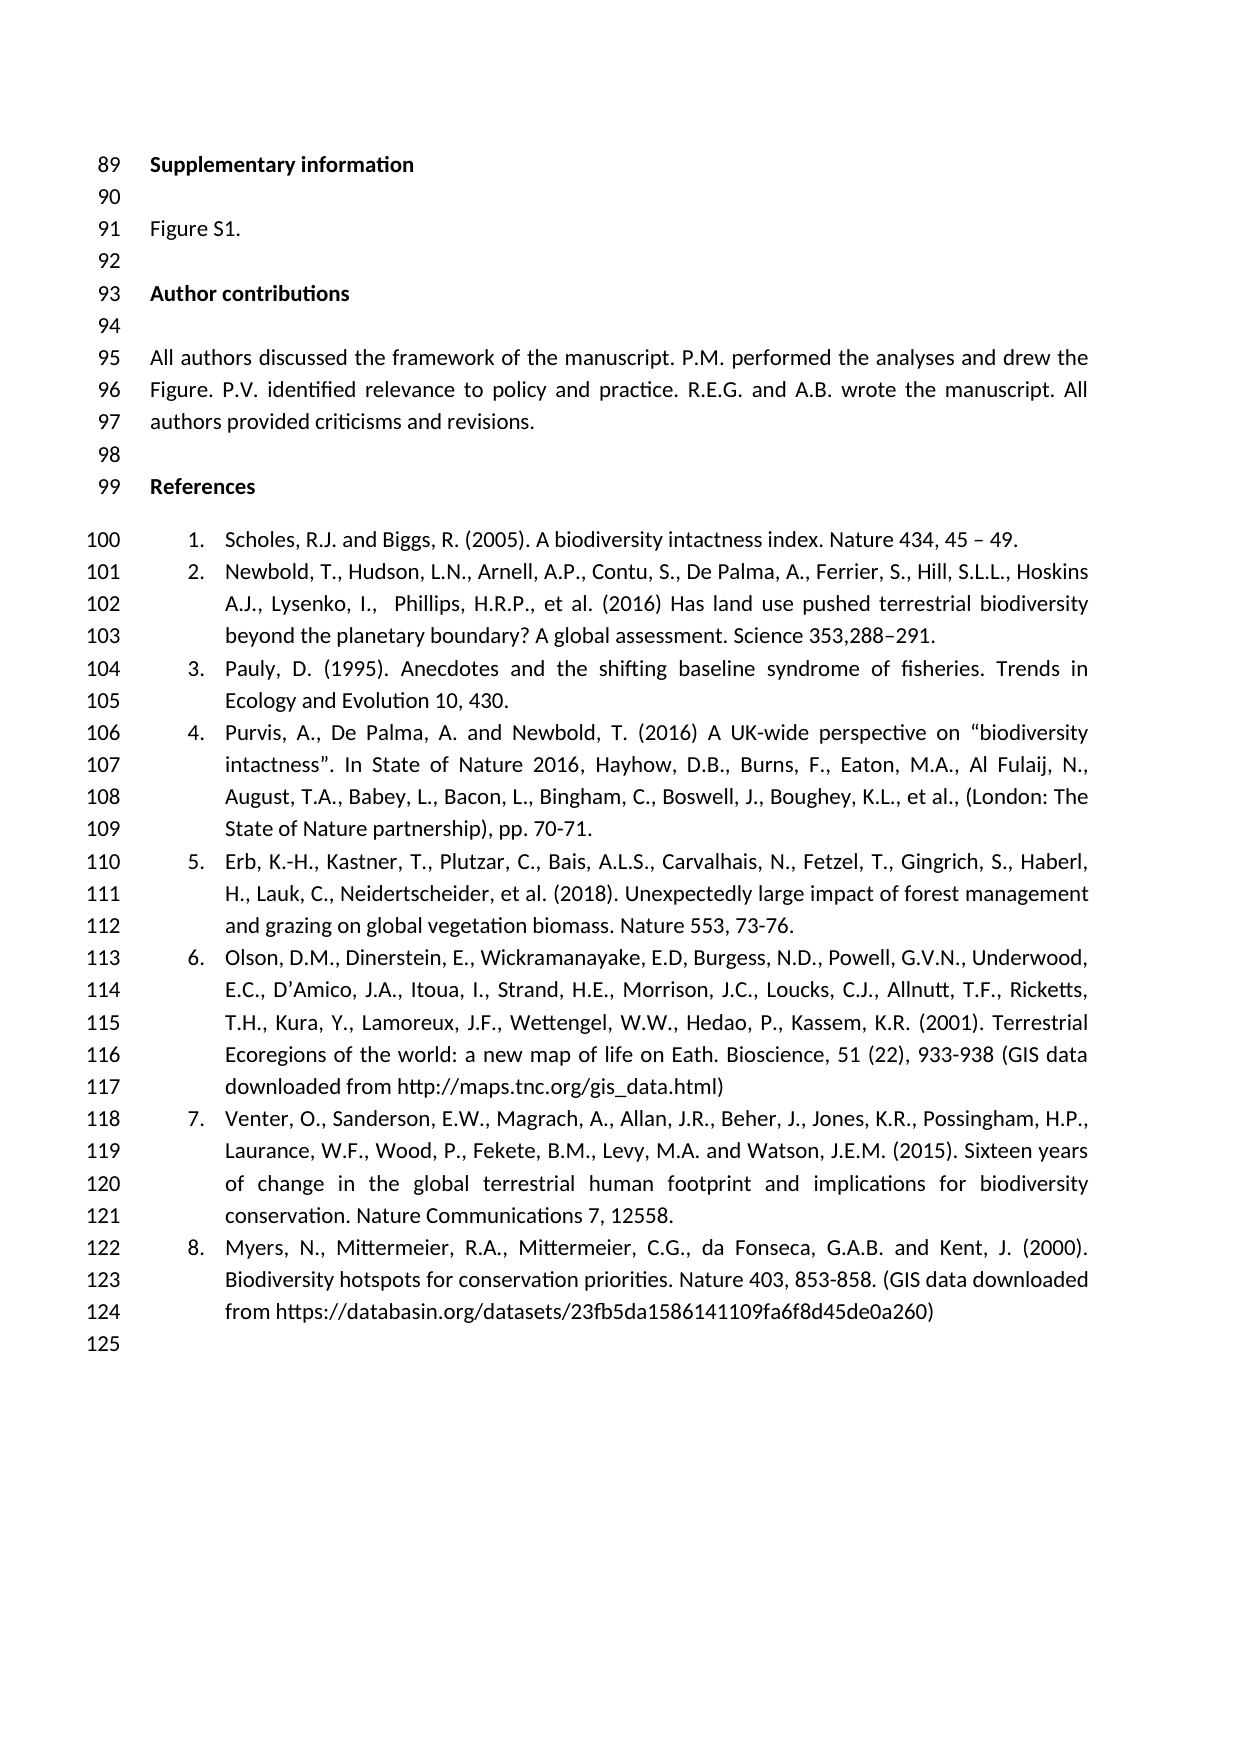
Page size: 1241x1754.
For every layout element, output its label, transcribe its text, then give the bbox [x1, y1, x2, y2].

text Author contributions [150, 279, 1090, 307]
list Purvis, A., De Palma, A. and Newbold, T. (2016) A UK-wide perspective on “biodiversity intactness”. In State of Nature 2016, Hayhow, D.B., Burns, F., Eaton, M.A., Al Fulaij, N., August, T.A., Babey, L., Bacon, L., Bingham, C., Boswell, J., Boughey, K.L., et al., (London: The State of Nature partnership), pp. 70-71. [187, 718, 1090, 843]
text References [150, 472, 1090, 500]
list Scholes, R.J. and Biggs, R. (2005). A biodiversity intactness index. Nature 434, 45 – 49. [187, 525, 1090, 553]
list Venter, O., Sanderson, E.W., Magrach, A., Allan, J.R., Beher, J., Jones, K.R., Possingham, H.P., Laurance, W.F., Wood, P., Fekete, B.M., Levy, M.A. and Watson, J.E.M. (2015). Sixteen years of change in the global terrestrial human footprint and implications for biodiversity conservation. Nature Communications 7, 12558. [187, 1104, 1090, 1229]
text Figure S1. [150, 214, 1090, 242]
list Pauly, D. (1995). Anecdotes and the shifting baseline syndrome of fisheries. Trends in Ecology and Evolution 10, 430. [187, 654, 1090, 714]
list Olson, D.M., Dinerstein, E., Wickramanayake, E.D, Burgess, N.D., Powell, G.V.N., Underwood, E.C., D’Amico, J.A., Itoua, I., Strand, H.E., Morrison, J.C., Loucks, C.J., Allnutt, T.F., Ricketts, T.H., Kura, Y., Lamoreux, J.F., Wettengel, W.W., Hedao, P., Kassem, K.R. (2001). Terrestrial Ecoregions of the world: a new map of life on Eath. Bioscience, 51 (22), 933-938 (GIS data downloaded from http://maps.tnc.org/gis_data.html) [187, 943, 1090, 1100]
list Erb, K.-H., Kastner, T., Plutzar, C., Bais, A.L.S., Carvalhais, N., Fetzel, T., Gingrich, S., Haberl, H., Lauk, C., Neidertscheider, et al. (2018). Unexpectedly large impact of forest management and grazing on global vegetation biomass. Nature 553, 73-76. [187, 847, 1090, 939]
text Supplementary information [150, 150, 1090, 178]
list Newbold, T., Hudson, L.N., Arnell, A.P., Contu, S., De Palma, A., Ferrier, S., Hill, S.L.L., Hoskins A.J., Lysenko, I., Phillips, H.R.P., et al. (2016) Has land use pushed terrestrial biodiversity beyond the planetary boundary? A global assessment. Science 353,288–291. [187, 557, 1090, 649]
list Myers, N., Mittermeier, R.A., Mittermeier, C.G., da Fonseca, G.A.B. and Kent, J. (2000). Biodiversity hotspots for conservation priorities. Nature 403, 853-858. (GIS data downloaded from https://databasin.org/datasets/23fb5da1586141109fa6f8d45de0a260) [187, 1233, 1090, 1325]
text All authors discussed the framework of the manuscript. P.M. performed the analyses and drew the Figure. P.V. identified relevance to policy and practice. R.E.G. and A.B. wrote the manuscript. All authors provided criticisms and revisions. [150, 343, 1090, 436]
